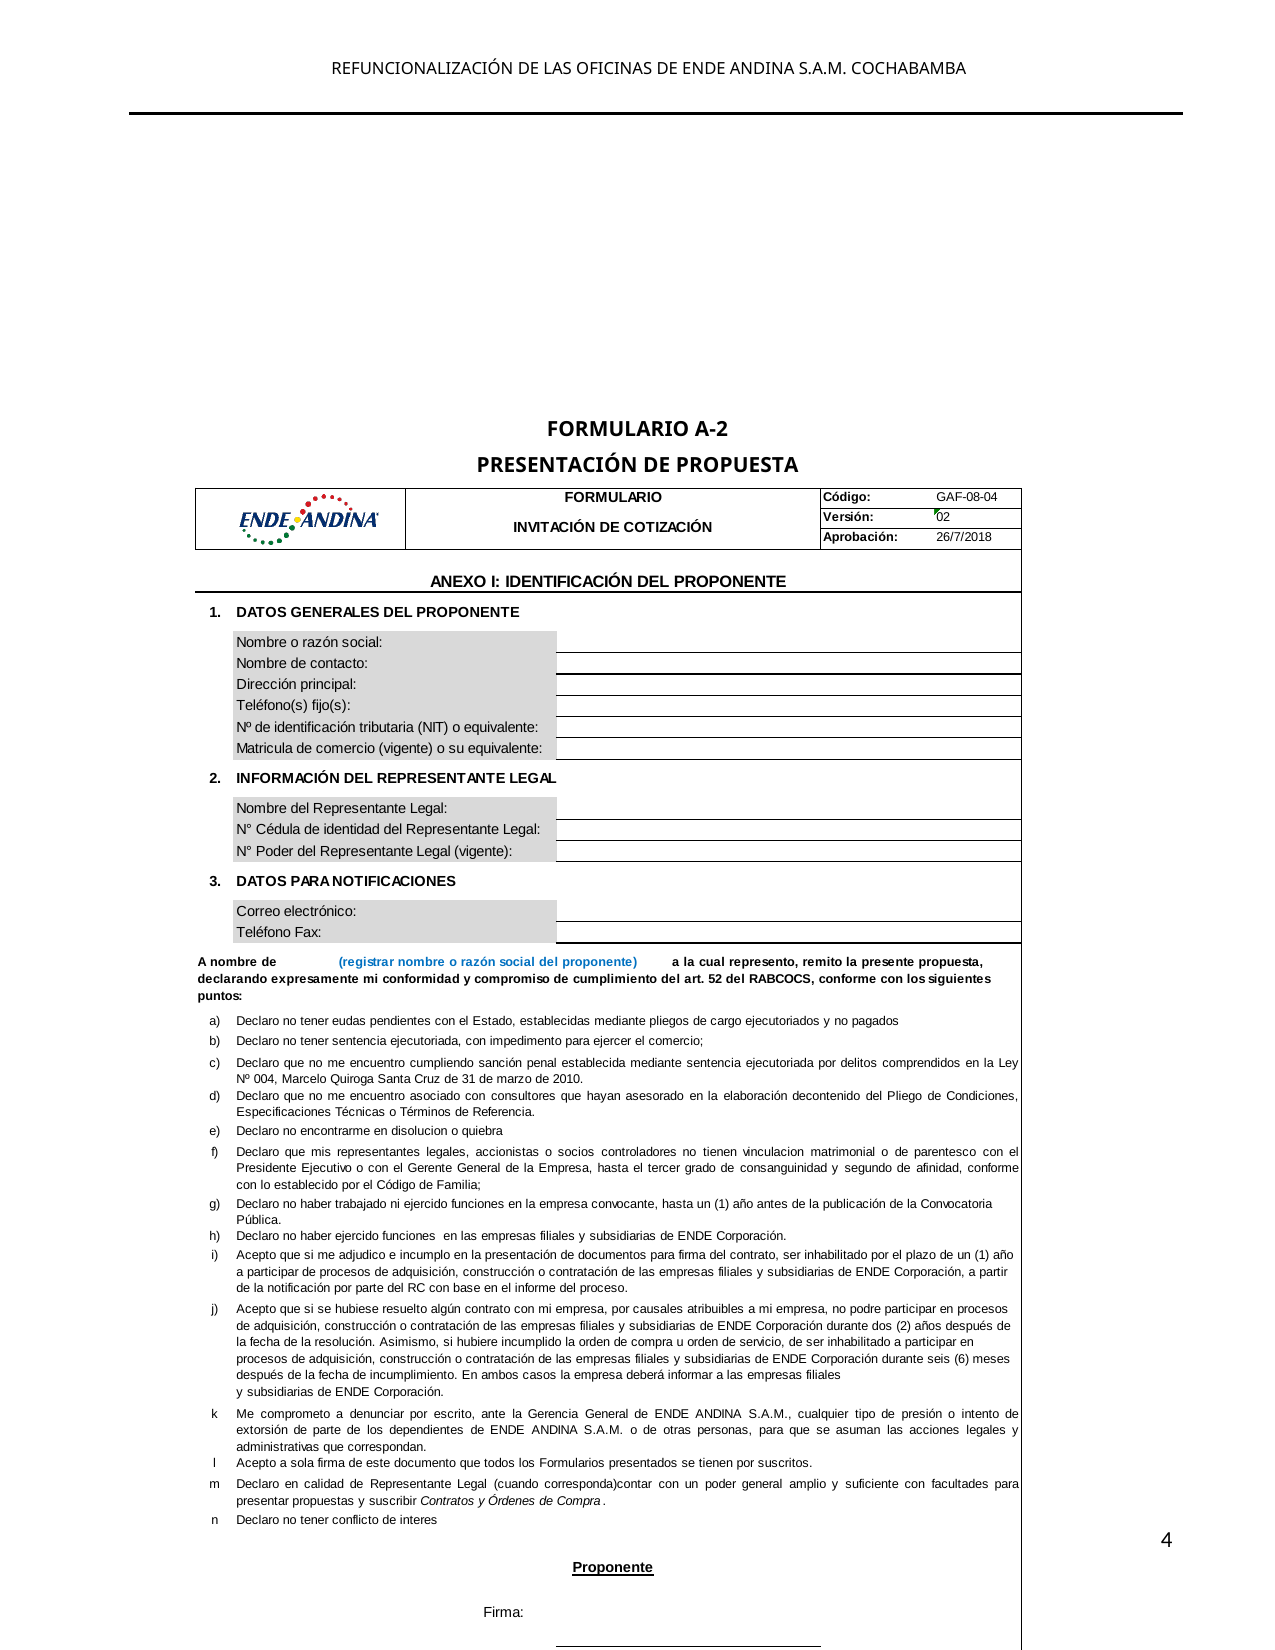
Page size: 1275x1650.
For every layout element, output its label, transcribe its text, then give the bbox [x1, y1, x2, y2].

subtitle PRESENTACIÓN DE PROPUESTA [177, 450, 1098, 478]
subtitle FORMULARIO A-2 [177, 414, 1098, 443]
